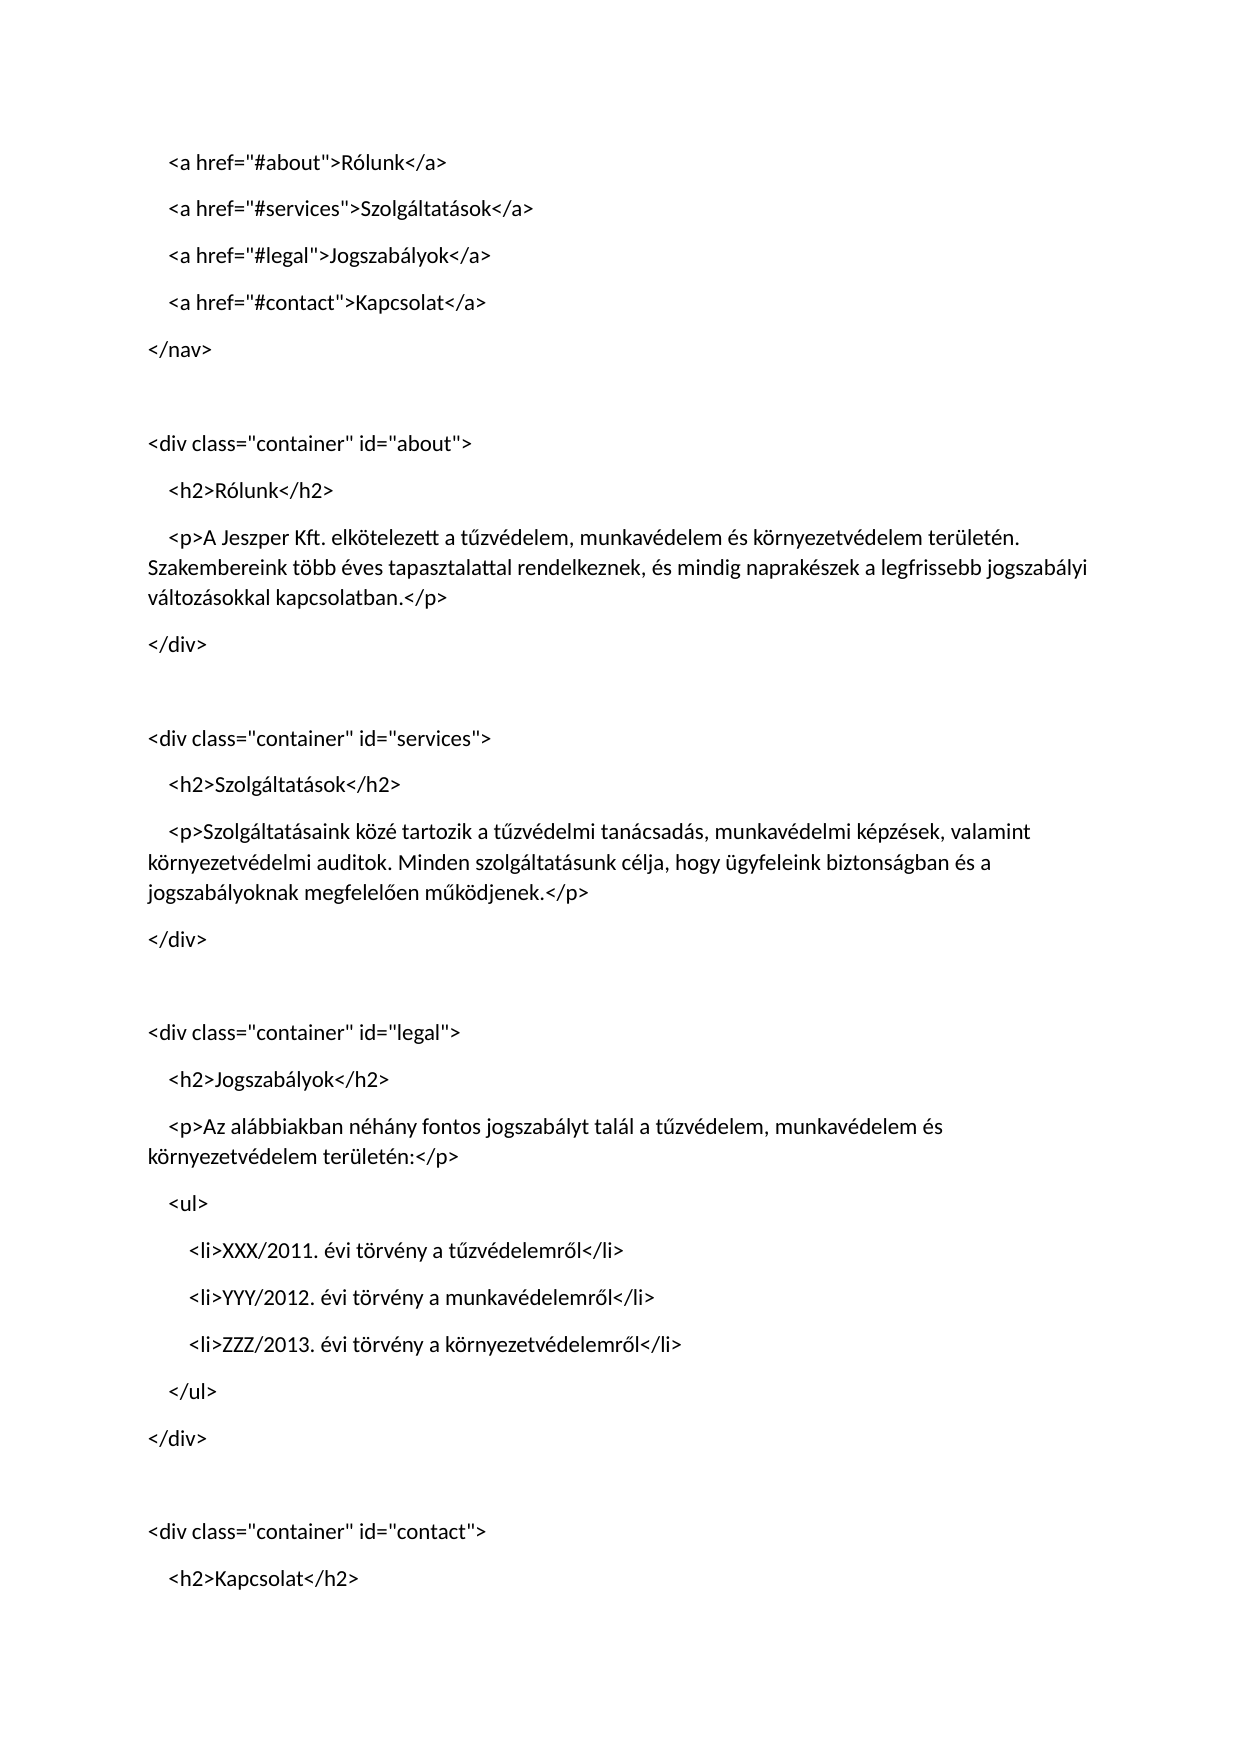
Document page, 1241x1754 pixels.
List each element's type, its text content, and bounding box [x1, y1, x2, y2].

text <a href="#services">Szolgáltatások</a> [148, 194, 1093, 222]
text <p>A Jeszper Kft. elkötelezett a tűzvédelem, munkavédelem és környezetvédelem területén. Szakembereink több éves tapasztalattal rendelkeznek, és mindig naprakészek a legfrissebb jogszabályi változásokkal kapcsolatban.</p> [148, 523, 1093, 611]
text <div class="container" id="services"> [148, 724, 1093, 752]
text <h2>Rólunk</h2> [148, 476, 1093, 504]
text <h2>Szolgáltatások</h2> [148, 771, 1093, 798]
text <li>XXX/2011. évi törvény a tűzvédelemről</li> [148, 1236, 1093, 1264]
text <h2>Jogszabályok</h2> [148, 1065, 1093, 1093]
text <div class="container" id="legal"> [148, 1018, 1093, 1046]
text <a href="#about">Rólunk</a> [148, 148, 1093, 176]
text </ul> [148, 1377, 1093, 1405]
text <a href="#contact">Kapcsolat</a> [148, 288, 1093, 316]
text <div class="container" id="about"> [148, 429, 1093, 457]
text <p>Szolgáltatásaink közé tartozik a tűzvédelmi tanácsadás, munkavédelmi képzések, valamint környezetvédelmi auditok. Minden szolgáltatásunk célja, hogy ügyfeleink biztonságban és a jogszabályoknak megfelelően működjenek.</p> [148, 817, 1093, 906]
text <p>Az alábbiakban néhány fontos jogszabályt talál a tűzvédelem, munkavédelem és környezetvédelem területén:</p> [148, 1112, 1093, 1170]
text <h2>Kapcsolat</h2> [148, 1564, 1093, 1592]
text </div> [148, 630, 1093, 658]
text <div class="container" id="contact"> [148, 1517, 1093, 1545]
text </div> [148, 1424, 1093, 1452]
text </nav> [148, 335, 1093, 363]
text <ul> [148, 1189, 1093, 1217]
text <li>YYY/2012. évi törvény a munkavédelemről</li> [148, 1283, 1093, 1311]
text <li>ZZZ/2013. évi törvény a környezetvédelemről</li> [148, 1330, 1093, 1358]
text <a href="#legal">Jogszabályok</a> [148, 241, 1093, 269]
text </div> [148, 925, 1093, 953]
